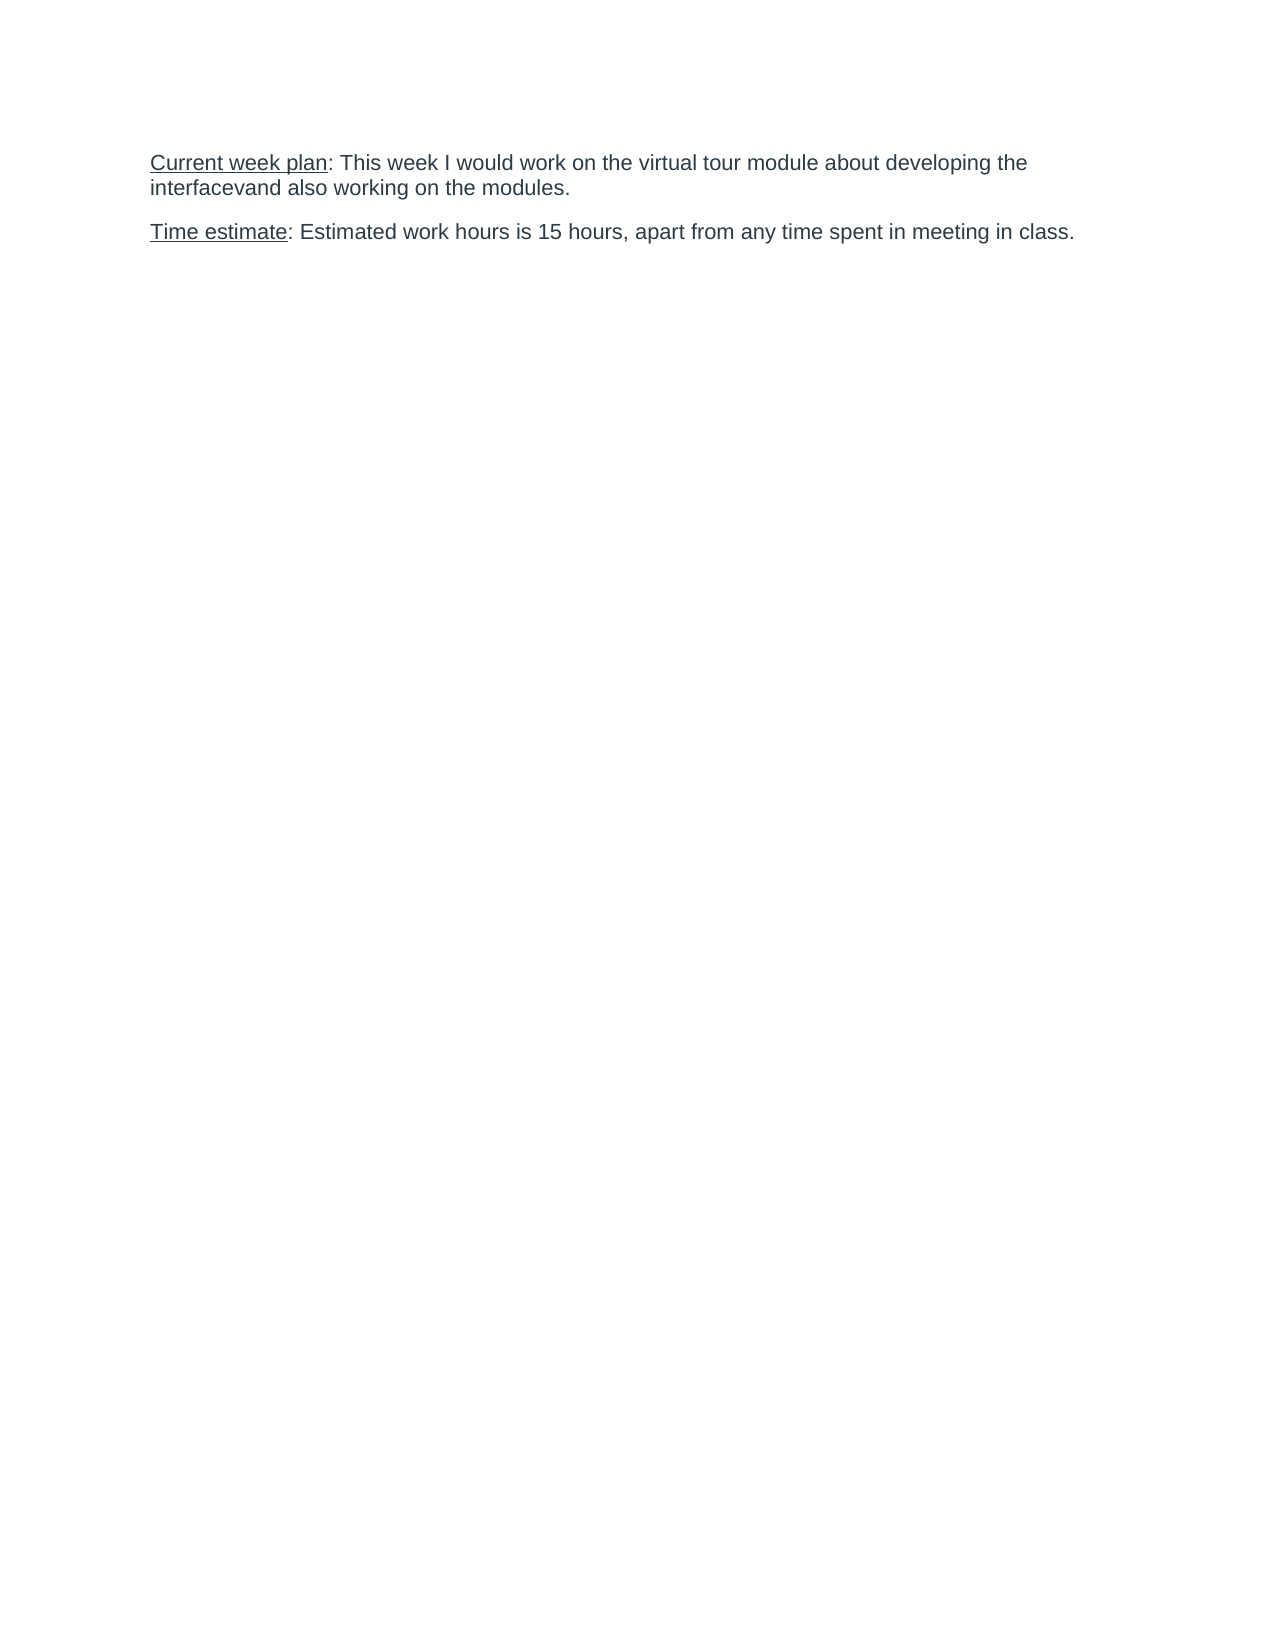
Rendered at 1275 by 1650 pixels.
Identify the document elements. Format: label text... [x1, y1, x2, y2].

text Current week plan: This week I would work on the virtual tour module about developing the interfacevand also working on the modules. [150, 150, 1125, 200]
text Time estimate: Estimated work hours is 15 hours, apart from any time spent in meeting in class. [150, 219, 1125, 244]
